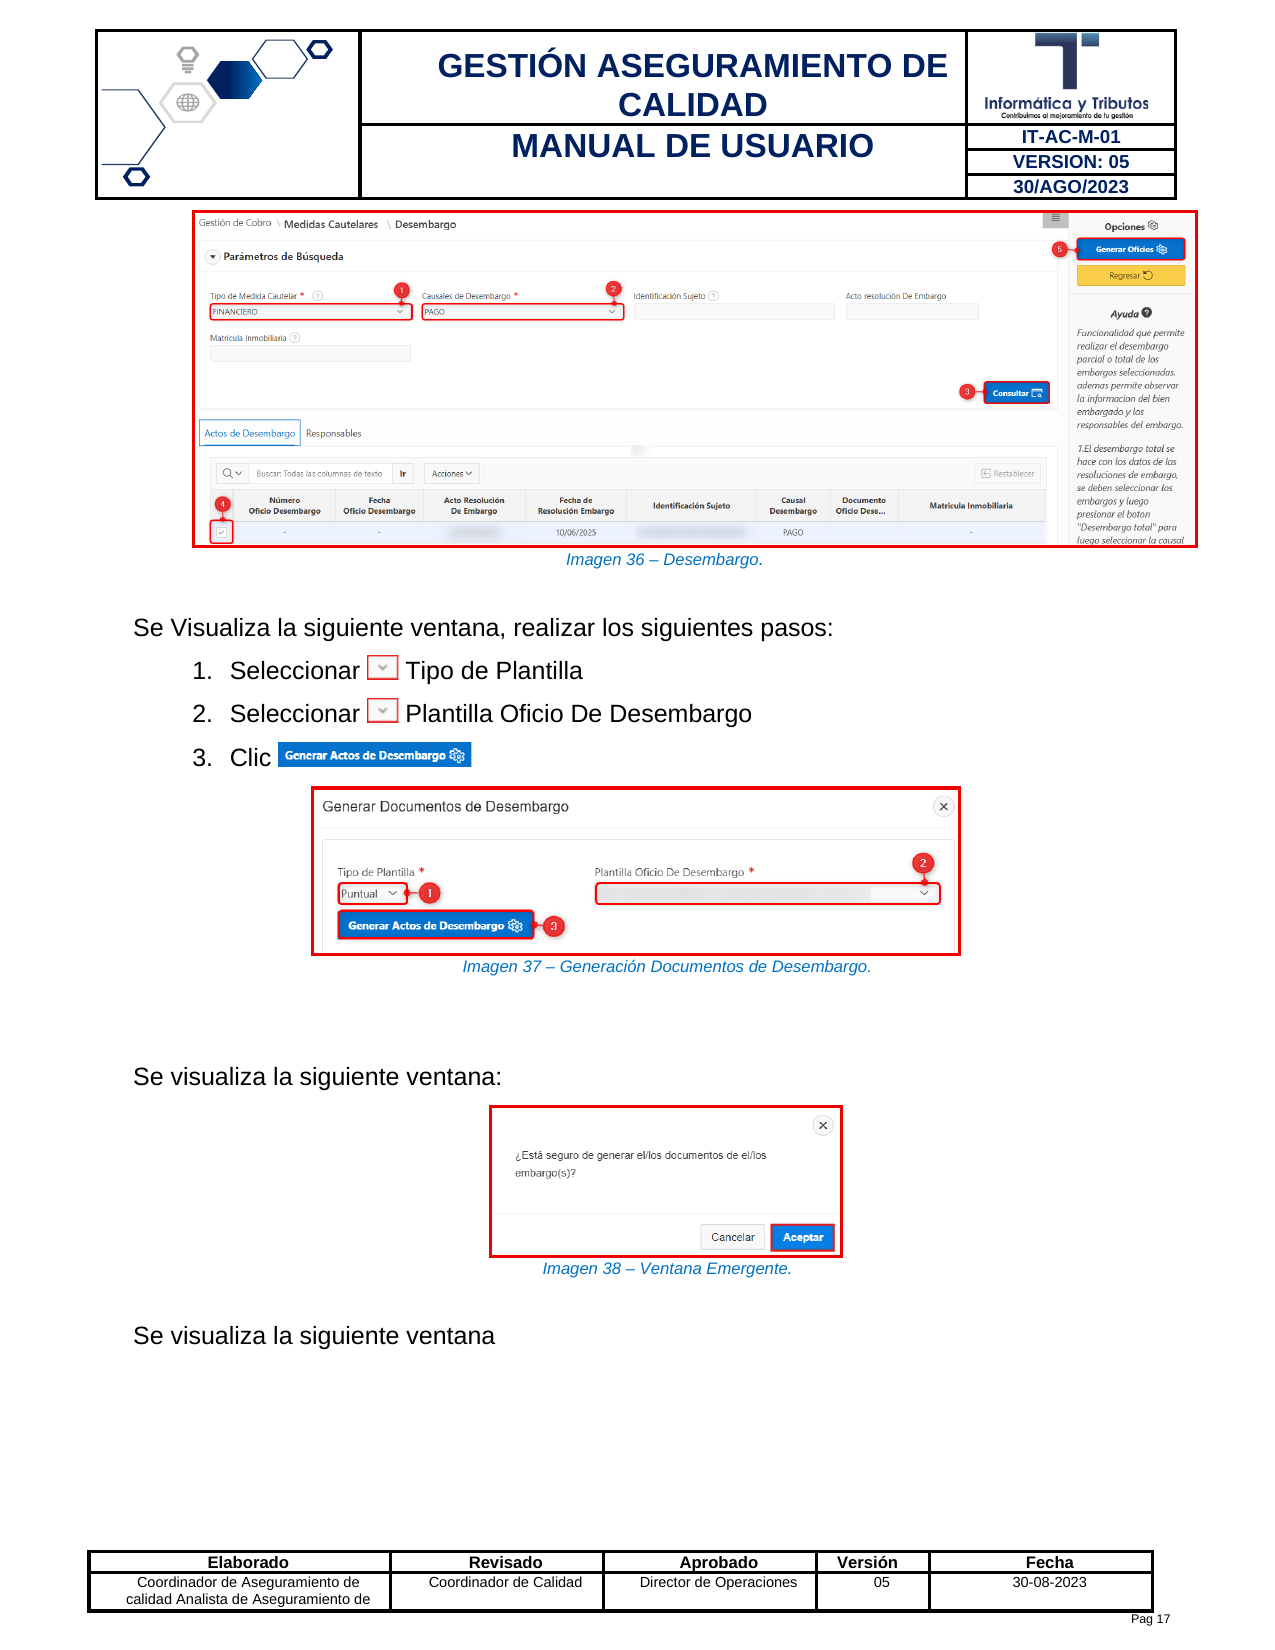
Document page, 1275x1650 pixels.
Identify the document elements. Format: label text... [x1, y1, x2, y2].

picture [367, 655, 399, 680]
text Se visualiza la siguiente ventana: [133, 1062, 1139, 1091]
picture [195, 213, 1195, 545]
list Clic [192, 742, 1139, 772]
text Imagen 36 – Desembargo. [192, 548, 1139, 569]
text Imagen 38 – Ventana Emergente. [192, 1258, 1139, 1278]
list Seleccionar Plantilla Oficio De Desembargo [192, 699, 1139, 728]
picture [314, 790, 958, 953]
picture [984, 32, 1149, 120]
text Se Visualiza la siguiente ventana, realizar los siguientes pasos: [133, 613, 1139, 641]
list Seleccionar Tipo de Plantilla [192, 656, 1139, 684]
picture [367, 698, 399, 723]
picture [278, 742, 472, 767]
text Imagen 37 – Generación Documentos de Desembargo. [192, 956, 1139, 976]
picture [492, 1108, 840, 1255]
text Se visualiza la siguiente ventana [133, 1321, 1139, 1349]
